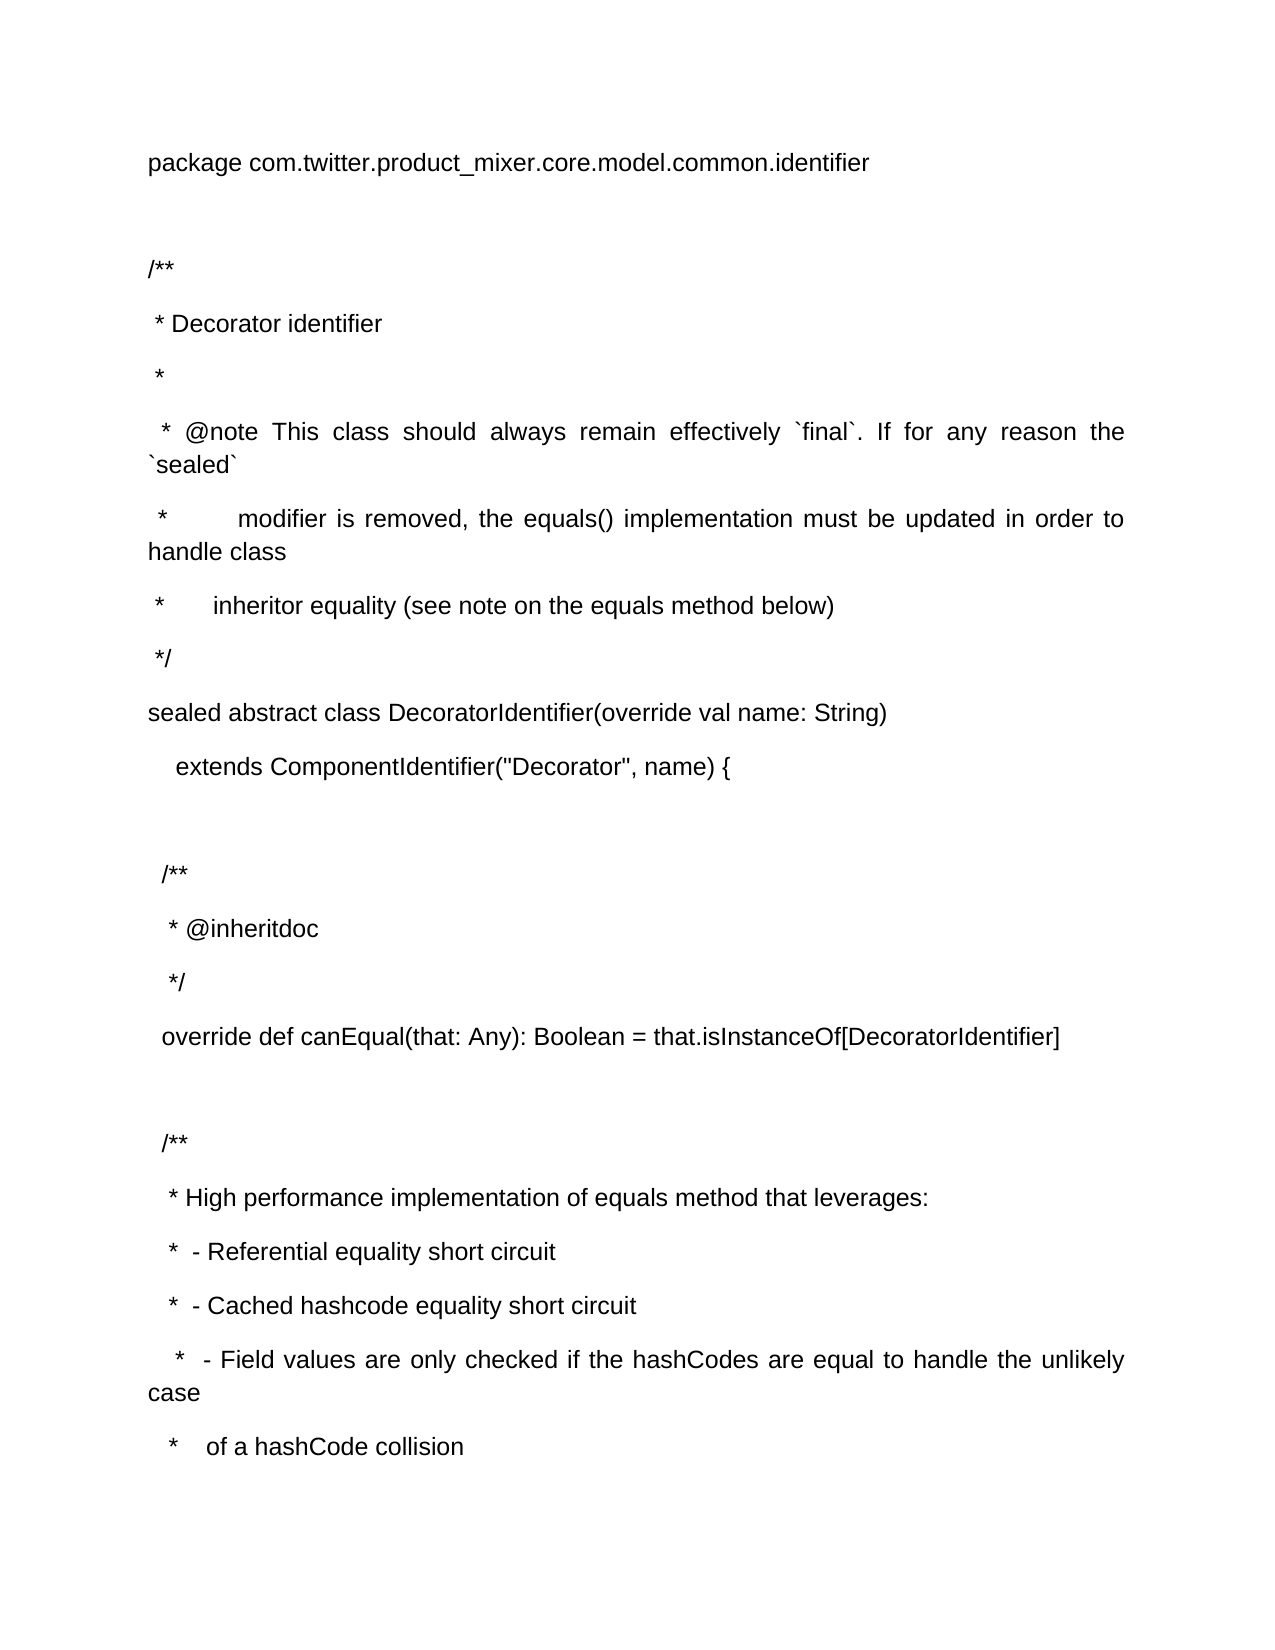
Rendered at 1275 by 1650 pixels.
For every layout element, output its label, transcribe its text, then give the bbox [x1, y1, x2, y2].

text /** [148, 1129, 1127, 1158]
text * - Referential equality short circuit [148, 1237, 1127, 1266]
text * @note This class should always remain effectively `final`. If for any reason the `sealed` [148, 417, 1127, 479]
text /** [148, 255, 1127, 284]
text * @inheritdoc [148, 914, 1127, 942]
text * inheritor equality (see note on the equals method below) [148, 591, 1127, 619]
text sealed abstract class DecoratorIdentifier(override val name: String) [148, 698, 1127, 727]
text * modifier is removed, the equals() implementation must be updated in order to handle class [148, 504, 1127, 566]
text * Decorator identifier [148, 309, 1127, 338]
text * - Cached hashcode equality short circuit [148, 1291, 1127, 1319]
text * [148, 363, 1127, 392]
text */ [148, 644, 1127, 673]
text override def canEqual(that: Any): Boolean = that.isInstanceOf[DecoratorIdentifier] [148, 1021, 1127, 1050]
text /** [148, 860, 1127, 889]
text package com.twitter.product_mixer.core.model.common.identifier [148, 148, 1127, 176]
text * - Field values are only checked if the hashCodes are equal to handle the unlikely case [148, 1344, 1127, 1406]
text * High performance implementation of equals method that leverages: [148, 1183, 1127, 1212]
text * of a hashCode collision [148, 1431, 1127, 1460]
text extends ComponentIdentifier("Decorator", name) { [148, 752, 1127, 781]
text */ [148, 968, 1127, 996]
